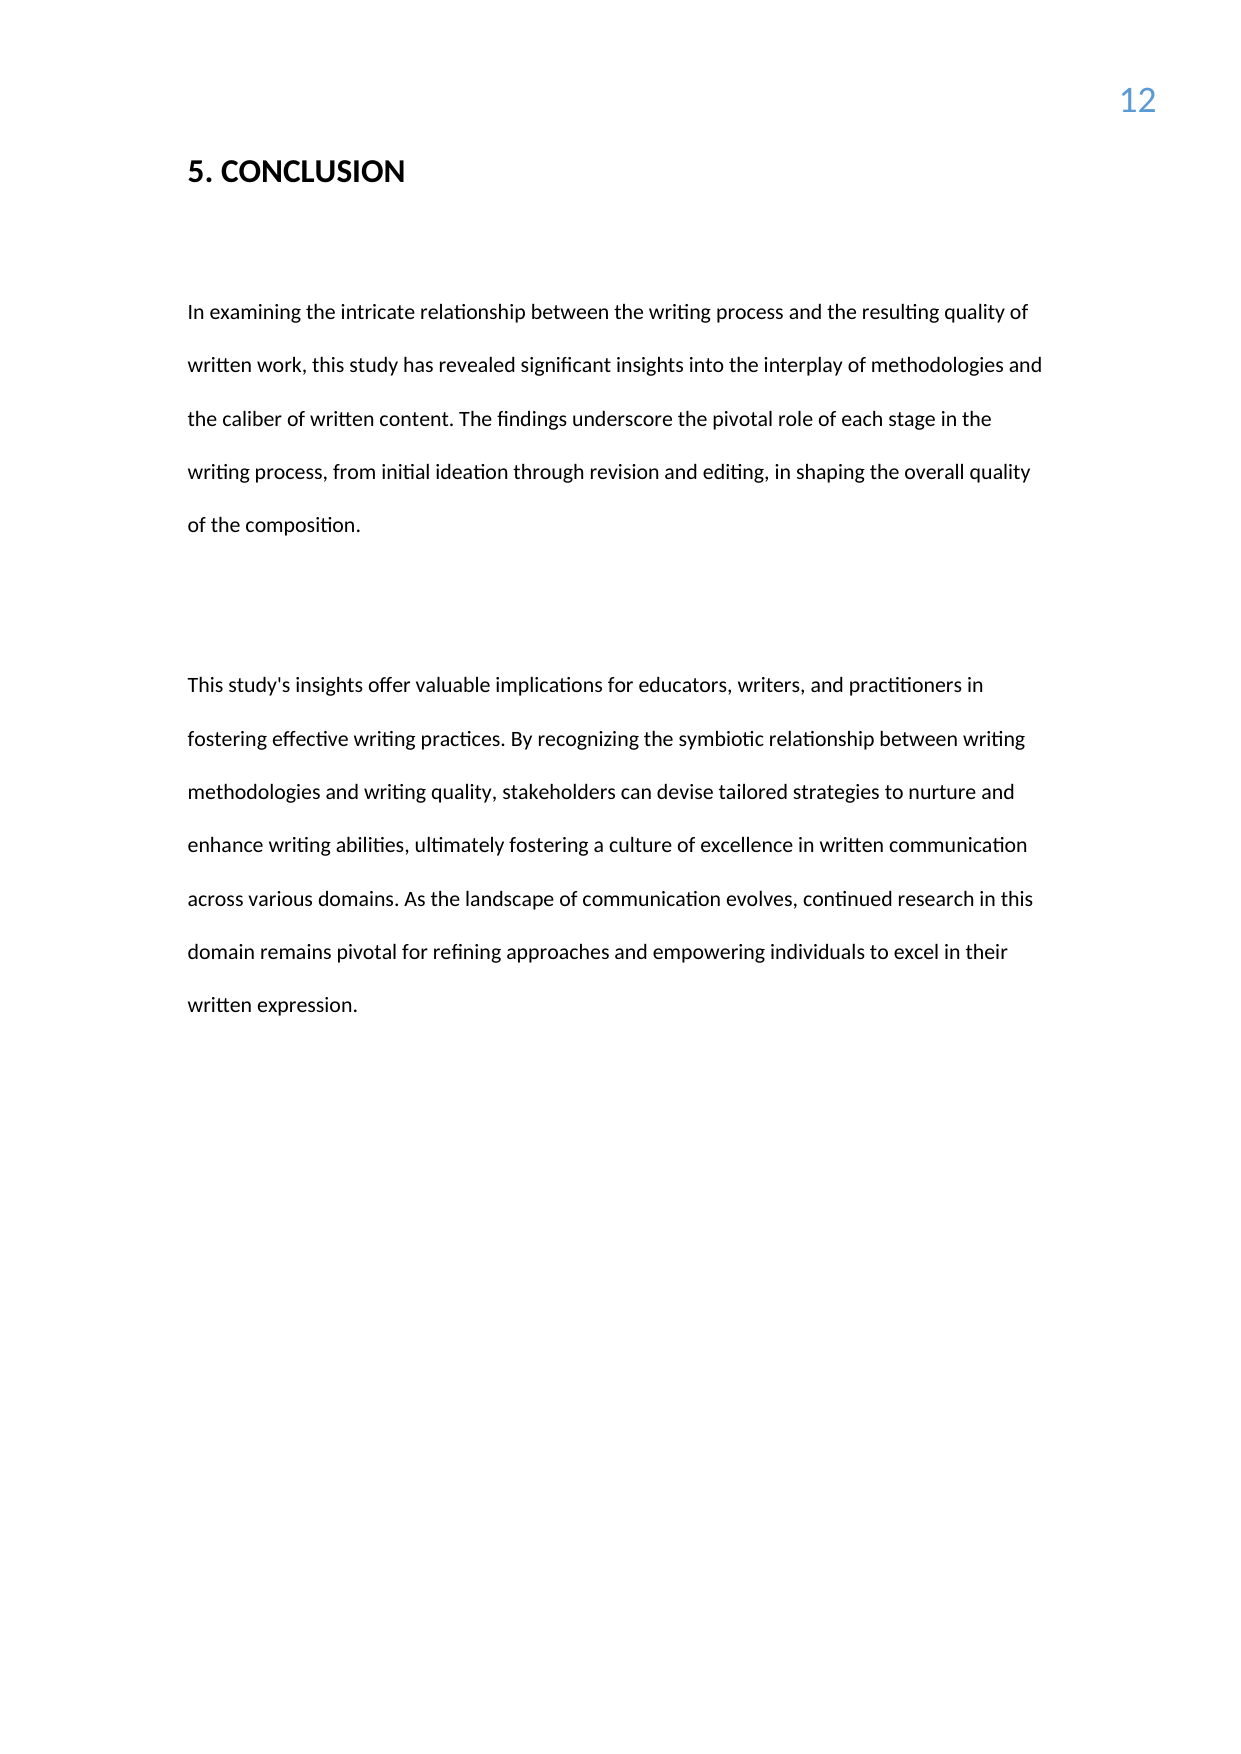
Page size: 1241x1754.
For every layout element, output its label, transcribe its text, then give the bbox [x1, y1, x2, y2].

subtitle CONCLUSION [187, 150, 1053, 191]
text In examining the intricate relationship between the writing process and the resulting quality of written work, this study has revealed significant insights into the interplay of methodologies and the caliber of written content. The findings underscore the pivotal role of each stage in the writing process, from initial ideation through revision and editing, in shaping the overall quality of the composition. [187, 298, 1053, 538]
text This study's insights offer valuable implications for educators, writers, and practitioners in fostering effective writing practices. By recognizing the symbiotic relationship between writing methodologies and writing quality, stakeholders can devise tailored strategies to nurture and enhance writing abilities, ultimately fostering a culture of excellence in written communication across various domains. As the landscape of communication evolves, continued research in this domain remains pivotal for refining approaches and empowering individuals to excel in their written expression. [187, 672, 1053, 1018]
